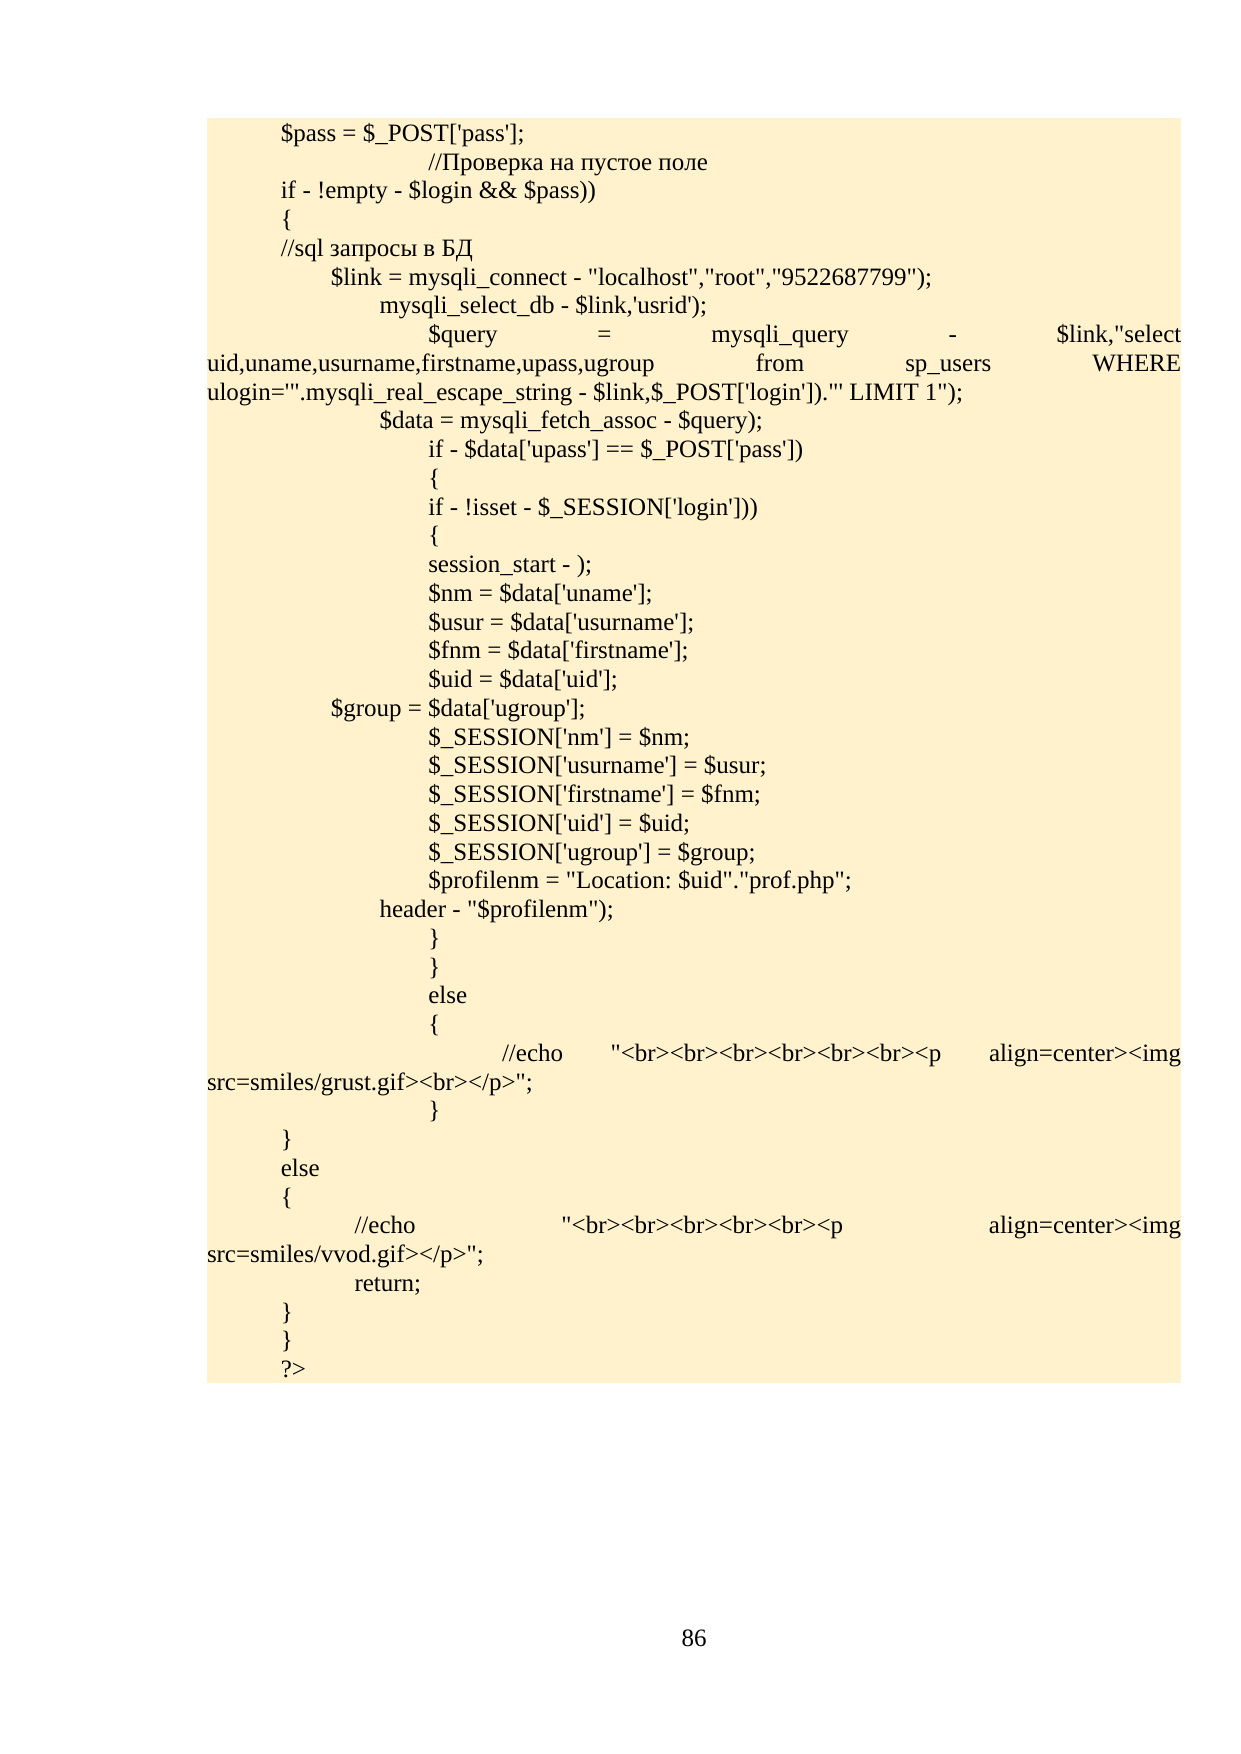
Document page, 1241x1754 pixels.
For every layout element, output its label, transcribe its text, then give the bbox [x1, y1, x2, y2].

text //echo "<br><br><br><br><br><p align=center><img src=smiles/vvod.gif></p>"; [207, 1211, 1181, 1268]
text header - "$profilenm"); [207, 894, 1181, 923]
text } [207, 1297, 1181, 1326]
text { [207, 1182, 1181, 1211]
text session_start - ); [207, 549, 1181, 578]
text } [207, 1326, 1181, 1354]
text $_SESSION['uid'] = $uid; [207, 808, 1181, 837]
text return; [207, 1268, 1181, 1297]
text $_SESSION['nm'] = $nm; [207, 722, 1181, 751]
text $profilenm = "Location: $uid"."prof.php"; [207, 866, 1181, 894]
text { [207, 1009, 1181, 1038]
text $uid = $data['uid']; [207, 664, 1181, 693]
text $_SESSION['usurname'] = $usur; [207, 751, 1181, 779]
text $_SESSION['ugroup'] = $group; [207, 837, 1181, 866]
text { [207, 204, 1181, 233]
text $usur = $data['usurname']; [207, 607, 1181, 636]
text if - !empty - $login && $pass)) [207, 176, 1181, 204]
text //echo "<br><br><br><br><br><br><p align=center><img src=smiles/grust.gif><br></p>"; [207, 1038, 1181, 1096]
text if - $data['upass'] == $_POST['pass']) [207, 434, 1181, 463]
text else [207, 1153, 1181, 1182]
text $pass = $_POST['pass']; [207, 118, 1181, 147]
text ?> [207, 1354, 1181, 1383]
text mysqli_select_db - $link,'usrid'); [207, 291, 1181, 319]
text else [207, 981, 1181, 1009]
text { [207, 521, 1181, 549]
text $fnm = $data['firstname']; [207, 636, 1181, 664]
text } [207, 923, 1181, 952]
text $link = mysqli_connect - "localhost","root","9522687799"); [207, 262, 1181, 291]
text $group = $data['ugroup']; [207, 693, 1181, 722]
text } [207, 1124, 1181, 1153]
text $query = mysqli_query - $link,"select uid,uname,usurname,firstname,upass,ugroup from sp_users WHERE ulogin='".mysqli_real_escape_string - $link,$_POST['login'])."' LIMIT 1"); [207, 319, 1181, 406]
text //Проверка на пустое поле [207, 147, 1181, 176]
text } [207, 952, 1181, 981]
text } [207, 1096, 1181, 1124]
text //sql запросы в БД [207, 233, 1181, 262]
text $nm = $data['uname']; [207, 578, 1181, 607]
text { [207, 463, 1181, 492]
text if - !isset - $_SESSION['login'])) [207, 492, 1181, 521]
text $_SESSION['firstname'] = $fnm; [207, 779, 1181, 808]
text $data = mysqli_fetch_assoc - $query); [207, 406, 1181, 434]
